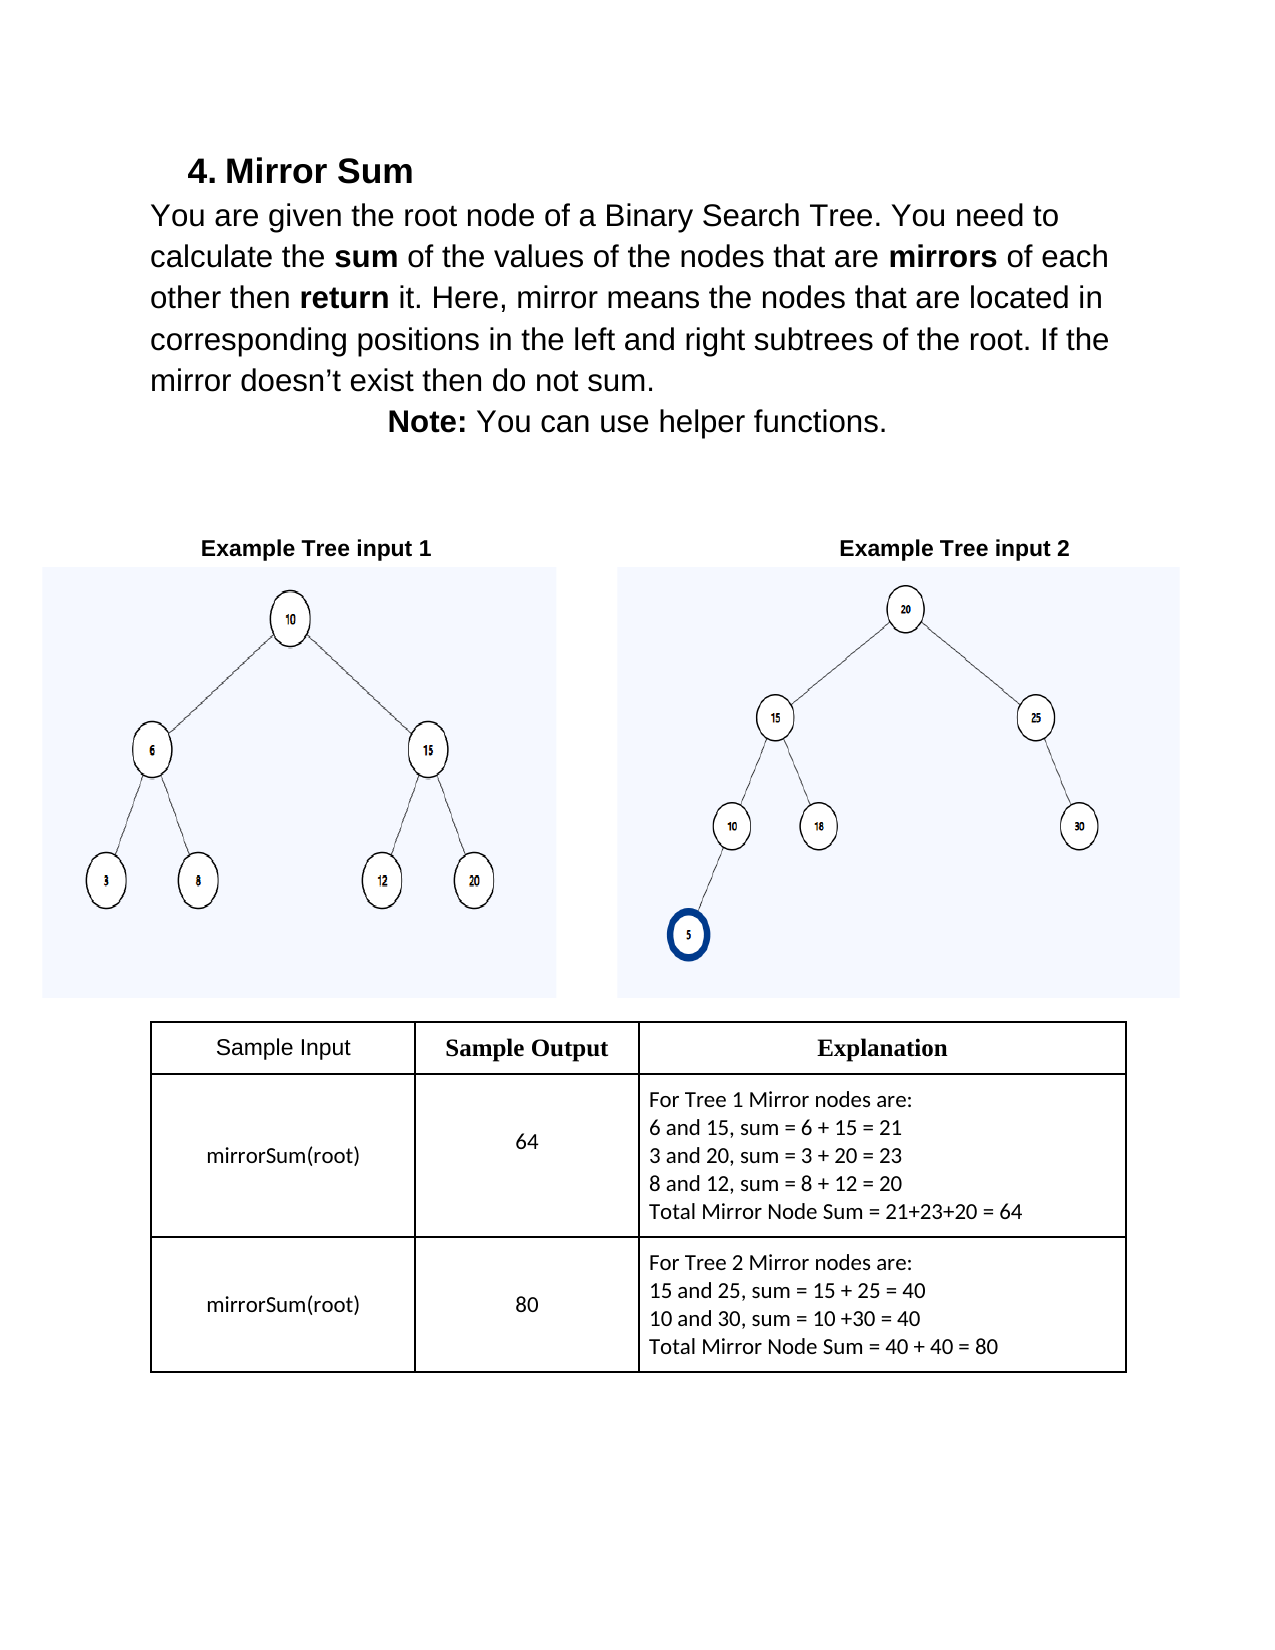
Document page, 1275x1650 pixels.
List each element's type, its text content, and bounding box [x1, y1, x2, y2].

picture [617, 567, 1180, 998]
picture [42, 567, 557, 998]
text You are given the root node of a Binary Search Tree. You need to calculate the sum of the values of the nodes that are mirrors of each other then return it. Here, mirror means the nodes that are located in corresponding positions in the left and right subtrees of the root. If the mirror doesn’t exist then do not sum. [150, 197, 1125, 398]
text Example Tree input 1 Example Tree input 2 [150, 535, 1125, 561]
text Note: You can use helper functions. [150, 403, 1125, 439]
list Mirror Sum [187, 150, 1125, 191]
